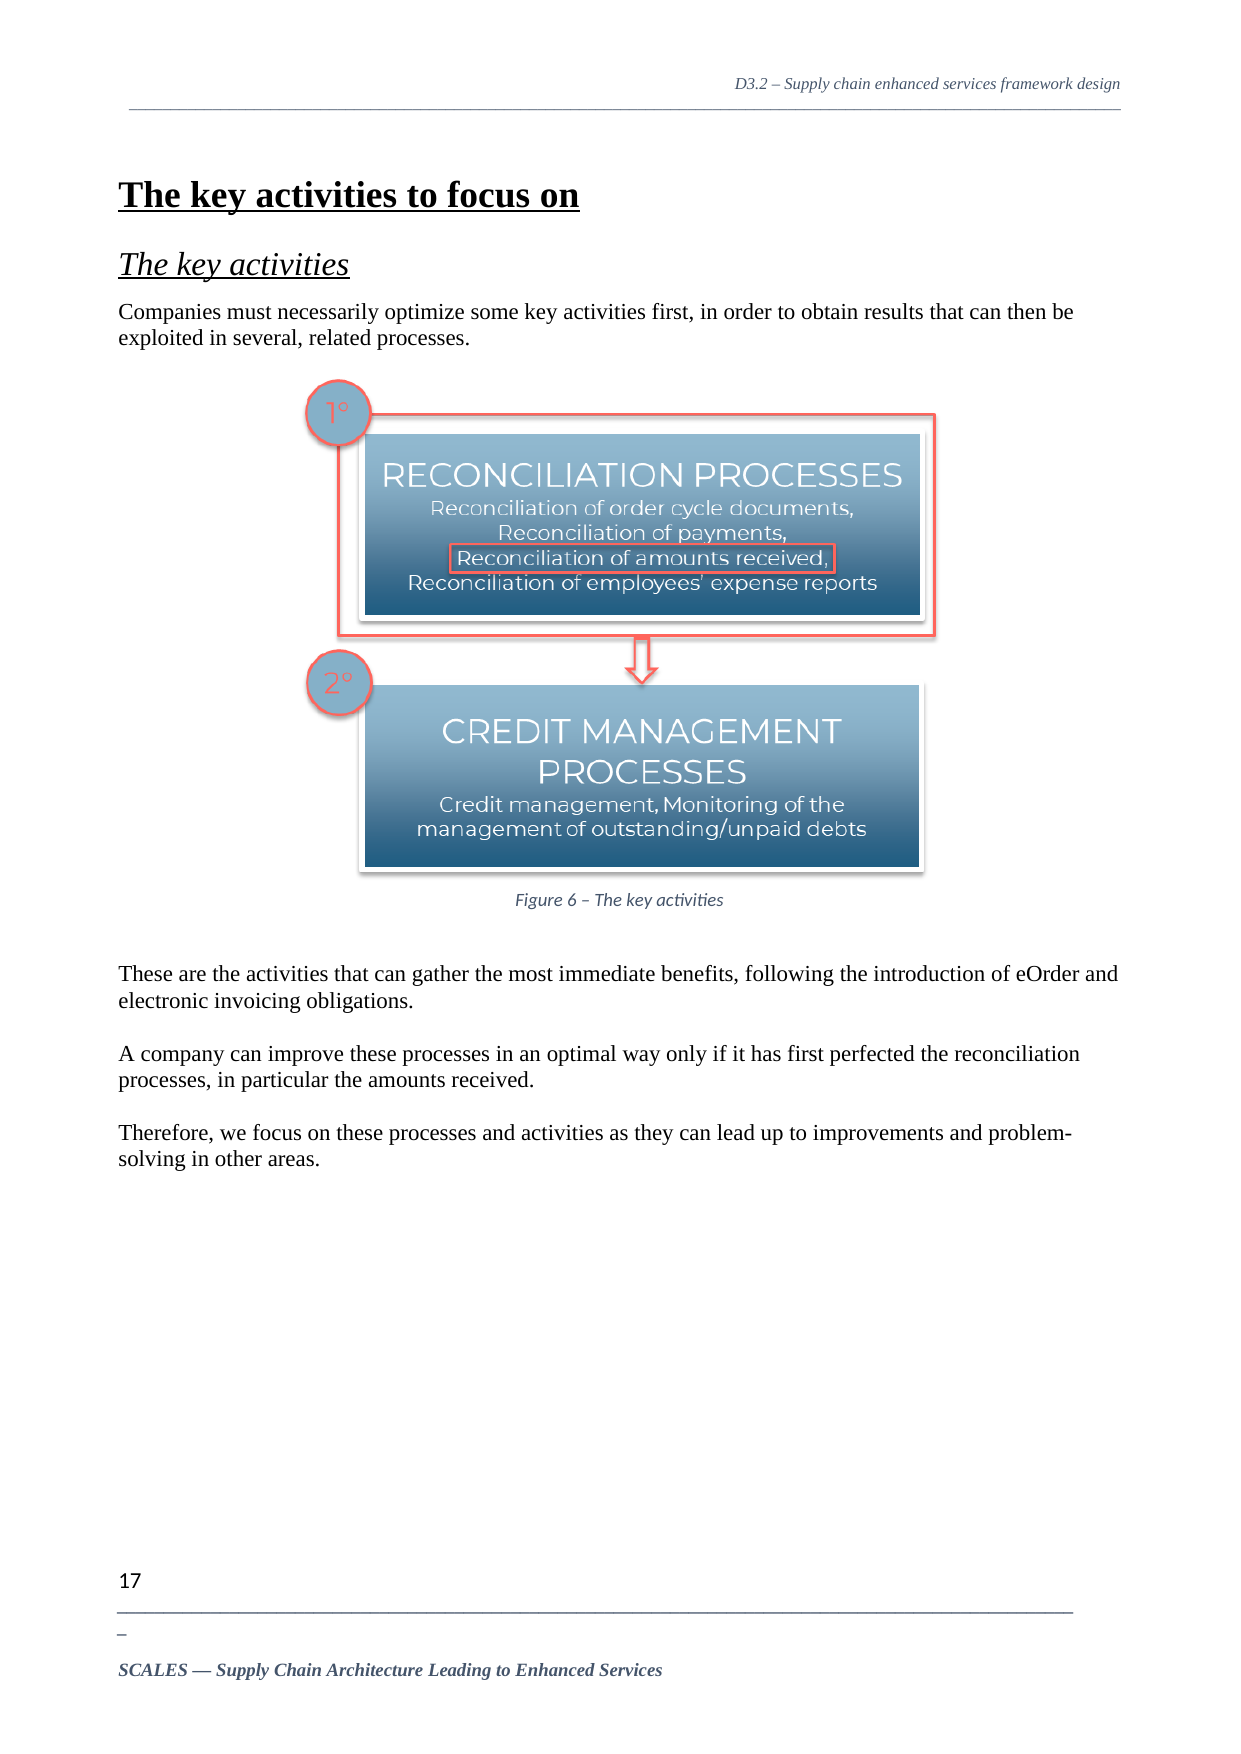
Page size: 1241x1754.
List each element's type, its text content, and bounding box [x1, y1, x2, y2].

text Therefore, we focus on these processes and activities as they can lead up to improvements and problem-solving in other areas. [118, 1119, 1122, 1171]
subtitle The key activities to focus on [118, 173, 1122, 216]
subtitle The key activities [118, 244, 1122, 282]
text A company can improve these processes in an optimal way only if it has first perfected the reconciliation processes, in particular the amounts received. [118, 1039, 1122, 1092]
picture [298, 377, 942, 882]
text These are the activities that can gather the most immediate benefits, following the introduction of eOrder and electronic invoicing obligations. [118, 961, 1122, 1013]
text Companies must necessarily optimize some key activities first, in order to obtain results that can then be exploited in several, related processes. [118, 298, 1122, 351]
